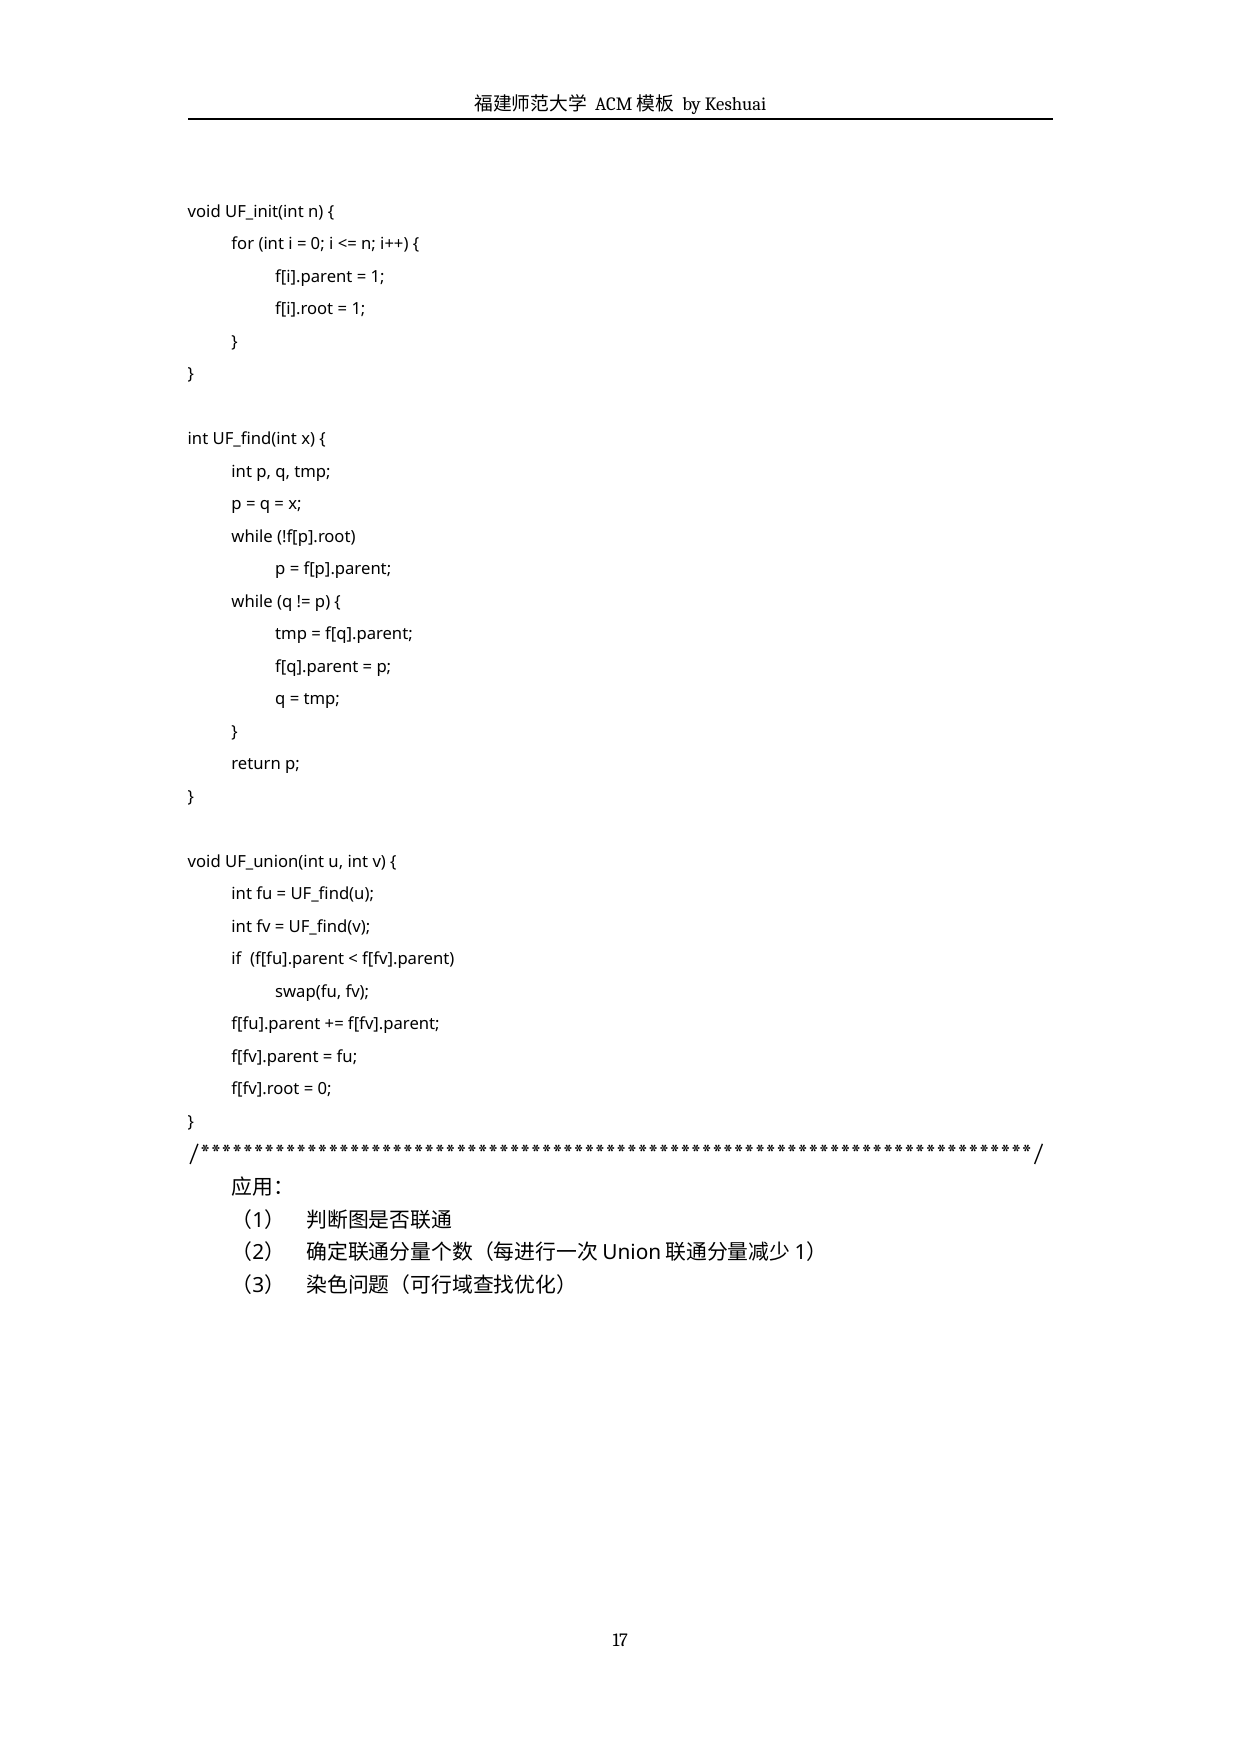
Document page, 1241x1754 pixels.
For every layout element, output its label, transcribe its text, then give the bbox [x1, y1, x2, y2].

list 判断图是否联通 [231, 1202, 1053, 1234]
text int fv = UF_find(v); [187, 909, 1053, 942]
text f[fu].parent += f[fv].parent; [187, 1007, 1053, 1039]
text f[i].root = 1; [187, 292, 1053, 324]
text 应用： [231, 1169, 1053, 1202]
text return p; [187, 747, 1053, 779]
text if (f[fu].parent < f[fv].parent) [187, 942, 1053, 974]
text for (int i = 0; i <= n; i++) { [187, 227, 1053, 259]
text q = tmp; [187, 682, 1053, 714]
text f[fv].parent = fu; [187, 1039, 1053, 1072]
text while (!f[p].root) [187, 519, 1053, 552]
text void UF_union(int u, int v) { [187, 844, 1053, 877]
text } [187, 1104, 1053, 1137]
text } [187, 324, 1053, 357]
text f[q].parent = p; [187, 649, 1053, 682]
text f[fv].root = 0; [187, 1072, 1053, 1104]
text /******************************************************************************/ [187, 1137, 1053, 1169]
text } [187, 714, 1053, 747]
text p = f[p].parent; [187, 552, 1053, 584]
text int UF_find(int x) { [187, 422, 1053, 454]
text void UF_init(int n) { [187, 194, 1053, 227]
text f[i].parent = 1; [187, 259, 1053, 292]
text tmp = f[q].parent; [187, 617, 1053, 649]
text int fu = UF_find(u); [187, 877, 1053, 909]
text } [187, 357, 1053, 389]
text while (q != p) { [187, 584, 1053, 617]
text swap(fu, fv); [187, 974, 1053, 1007]
list 确定联通分量个数（每进行一次Union联通分量减少1） [231, 1234, 1053, 1267]
text p = q = x; [187, 487, 1053, 519]
text } [187, 779, 1053, 812]
text int p, q, tmp; [187, 454, 1053, 487]
list 染色问题（可行域查找优化） [231, 1267, 1053, 1299]
